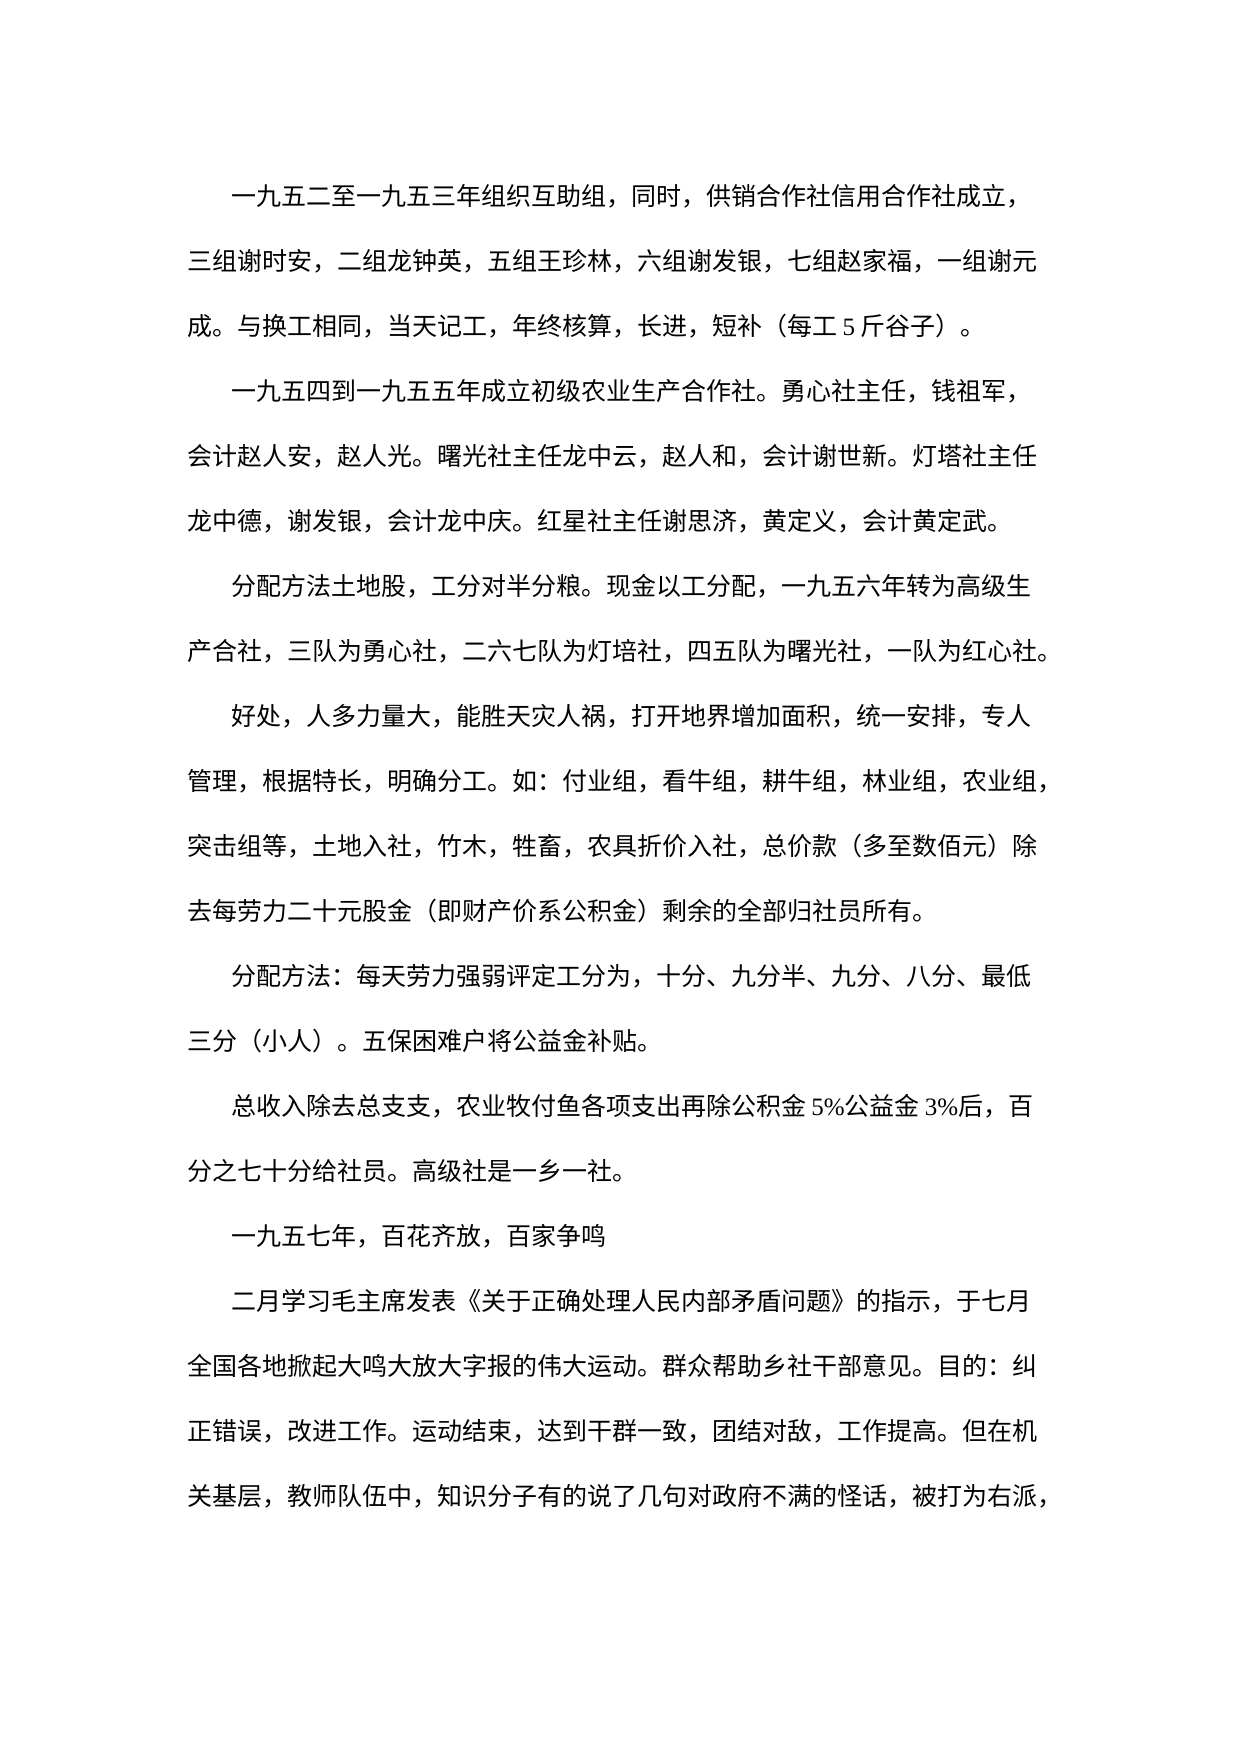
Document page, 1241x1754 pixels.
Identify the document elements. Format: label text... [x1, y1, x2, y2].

text 好处，人多力量大，能胜天灾人祸，打开地界增加面积，统一安排，专人管理，根据特长，明确分工。如：付业组，看牛组，耕牛组，林业组，农业组，突击组等，土地入社，竹木，牲畜，农具折价入社，总价款（多至数佰元）除去每劳力二十元股金（即财产价系公积金）剩余的全部归社员所有。 [187, 682, 1053, 942]
text 分配方法土地股，工分对半分粮。现金以工分配，一九五六年转为高级生产合社，三队为勇心社，二六七队为灯培社，四五队为曙光社，一队为红心社。 [187, 552, 1053, 682]
text 一九五七年，百花齐放，百家争鸣 [187, 1202, 1053, 1267]
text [187, 1267, 1053, 1527]
text 一九五四到一九五五年成立初级农业生产合作社。勇心社主任，钱祖军，会计赵人安，赵人光。曙光社主任龙中云，赵人和，会计谢世新。灯塔社主任龙中德，谢发银，会计龙中庆。红星社主任谢思济，黄定义，会计黄定武。 [187, 357, 1053, 552]
text 总收入除去总支支，农业牧付鱼各项支出再除公积金5%公益金3%后，百分之七十分给社员。高级社是一乡一社。 [187, 1072, 1053, 1202]
text 一九五二至一九五三年组织互助组，同时，供销合作社信用合作社成立，三组谢时安，二组龙钟英，五组王珍林，六组谢发银，七组赵家福，一组谢元成。与换工相同，当天记工，年终核算，长进，短补（每工5斤谷子）。 [187, 162, 1053, 357]
text 分配方法：每天劳力强弱评定工分为，十分、九分半、九分、八分、最低三分（小人）。五保困难户将公益金补贴。 [187, 942, 1053, 1072]
